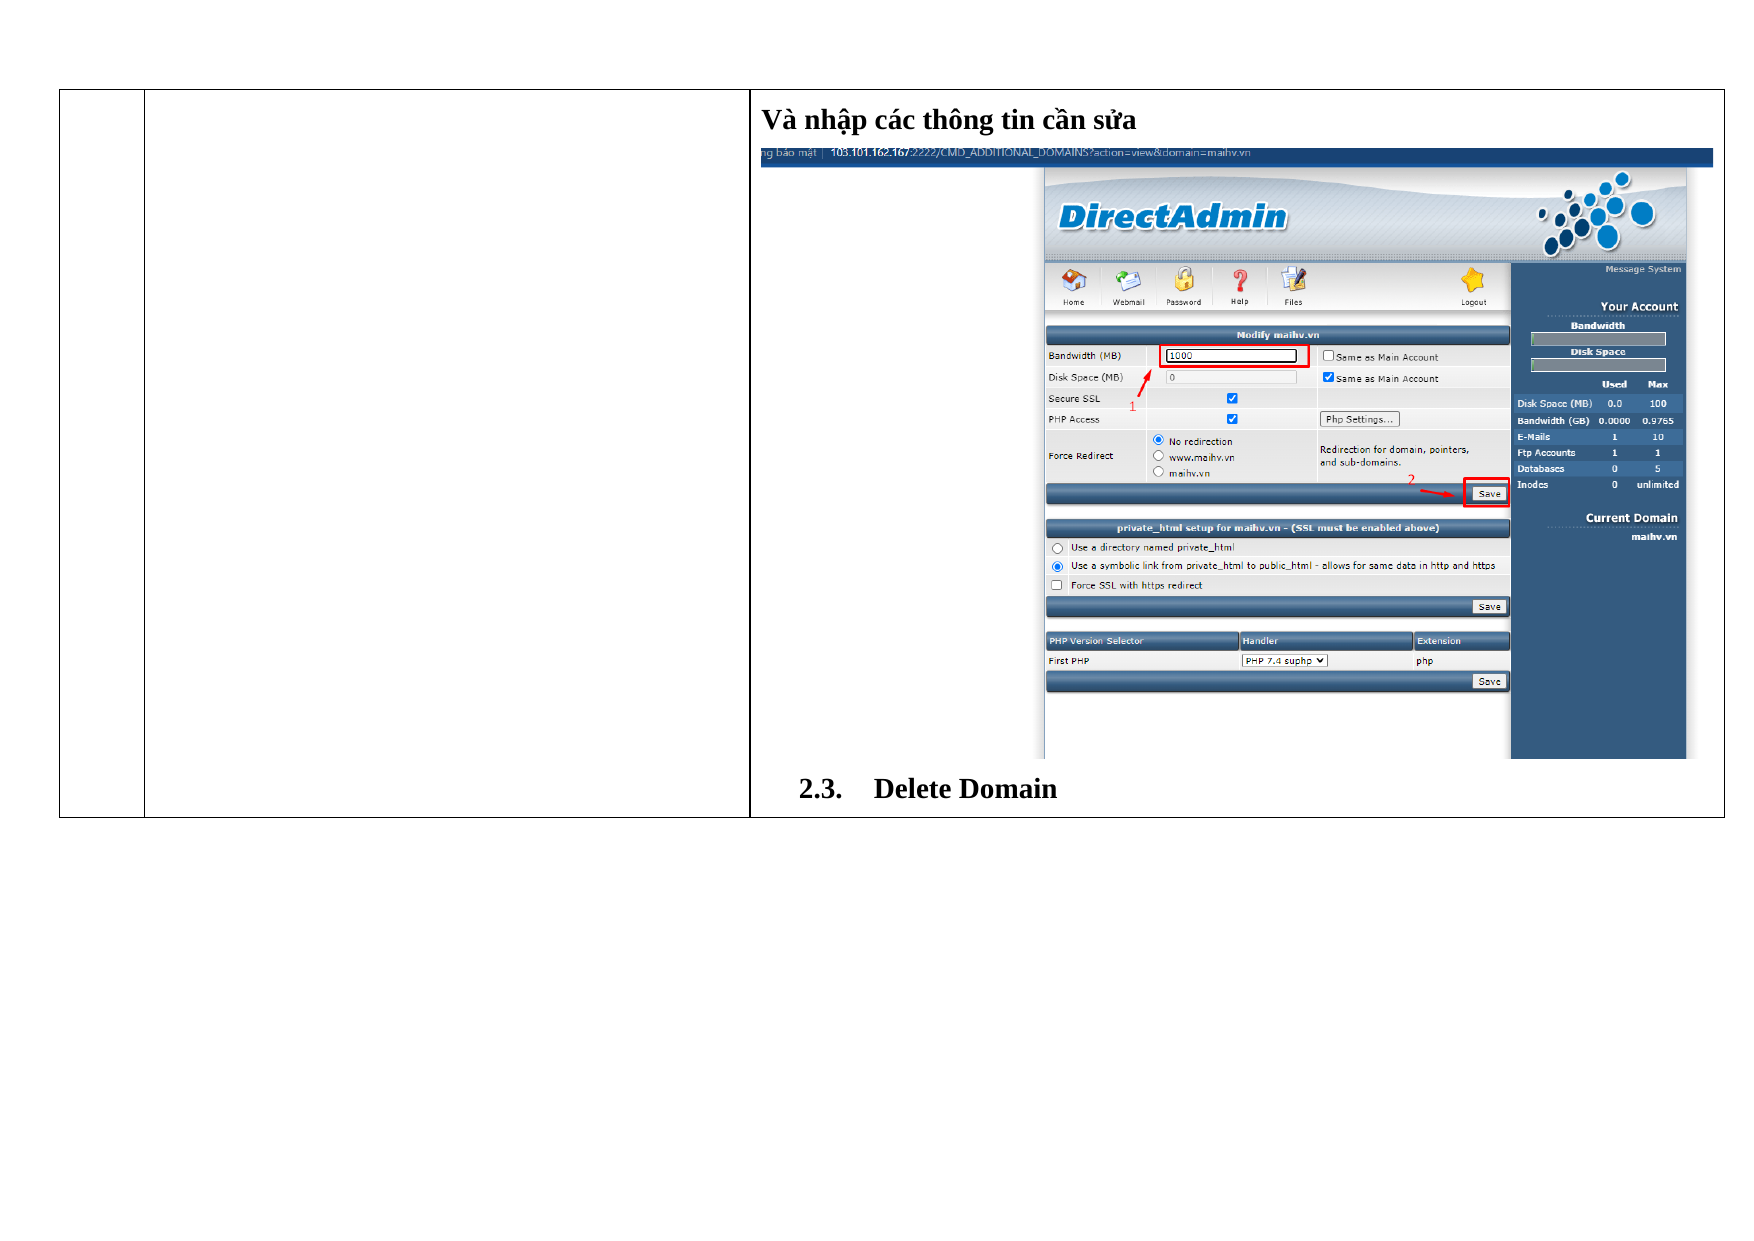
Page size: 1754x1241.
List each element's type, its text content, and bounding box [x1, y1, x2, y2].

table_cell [751, 90, 1724, 817]
picture [761, 148, 1714, 759]
table_cell 1 [60, 90, 144, 817]
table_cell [145, 90, 749, 817]
